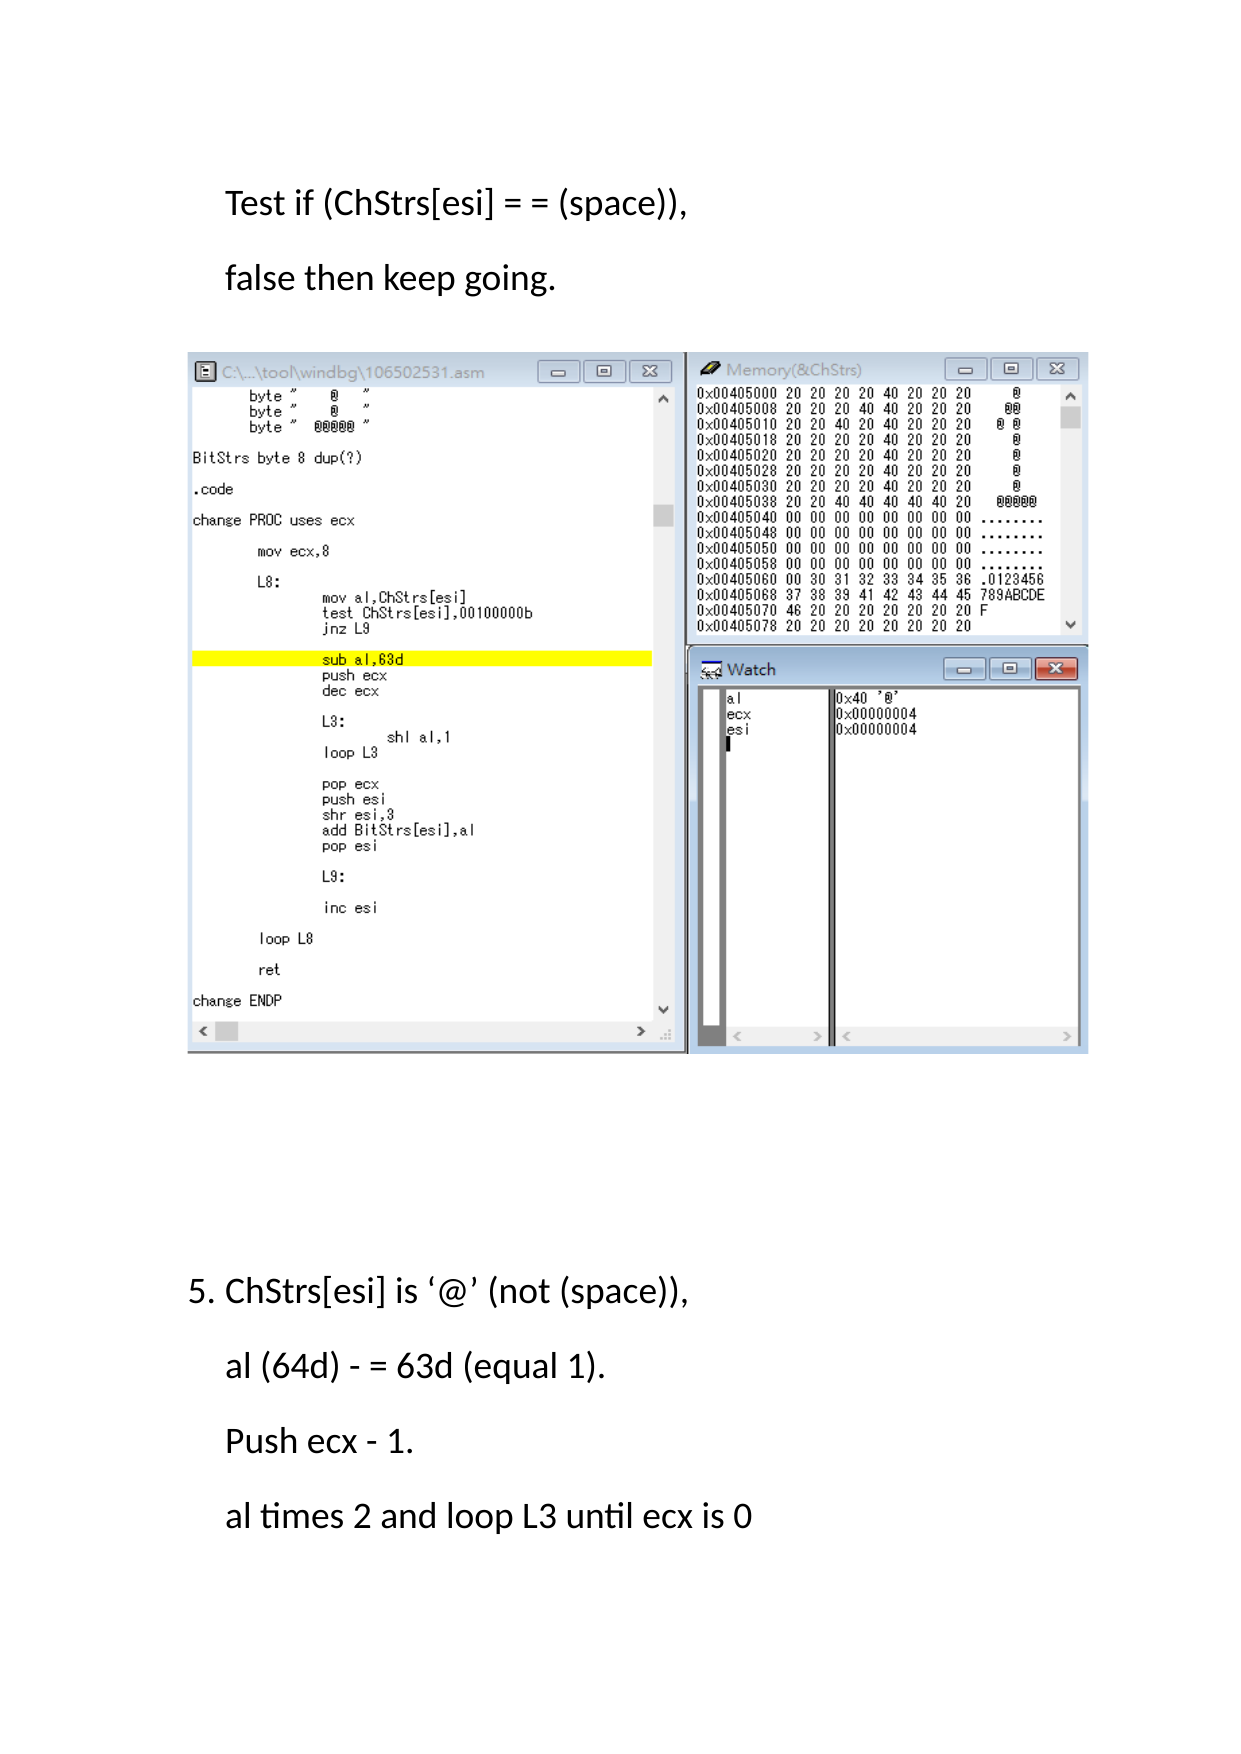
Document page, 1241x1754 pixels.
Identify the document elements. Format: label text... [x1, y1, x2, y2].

list al (64d) - = 63d (equal 1). [225, 1327, 1053, 1402]
picture [187, 352, 1089, 1054]
list Push ecx - 1. [225, 1402, 1053, 1477]
list Test if (ChStrs[esi] = = (space)), [225, 164, 1053, 239]
list false then keep going. [225, 239, 1053, 314]
list al times 2 and loop L3 until ecx is 0 [225, 1477, 1053, 1552]
list ChStrs[esi] is ‘@’ (not (space)), [187, 1252, 1053, 1327]
